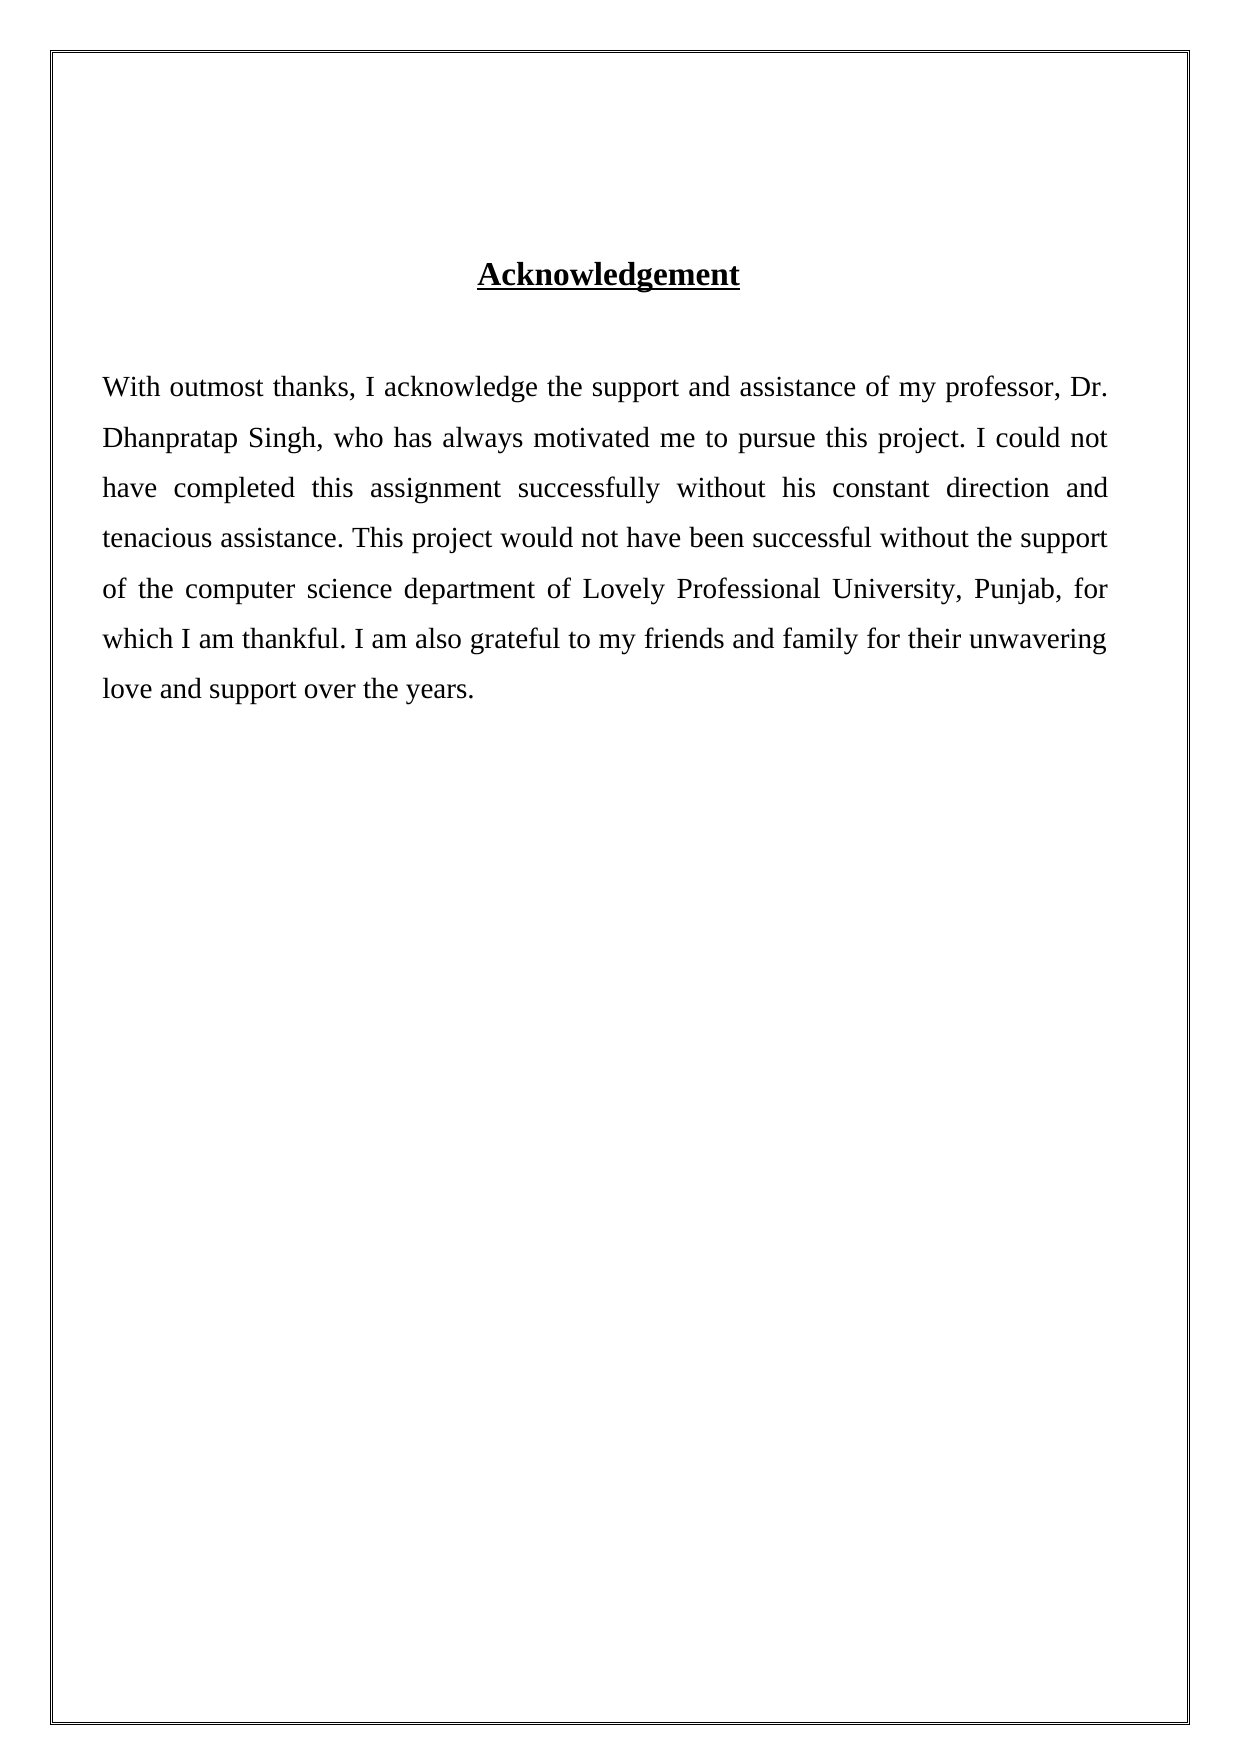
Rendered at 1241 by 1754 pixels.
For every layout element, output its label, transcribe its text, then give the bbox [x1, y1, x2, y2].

text With outmost thanks, I acknowledge the support and assistance of my professor, Dr. Dhanpratap Singh, who has always motivated me to pursue this project. I could not have completed this assignment successfully without his constant direction and tenacious assistance. This project would not have been successful without the support of the computer science department of Lovely Professional University, Punjab, for which I am thankful. I am also grateful to my friends and family for their unwavering love and support over the years. [102, 369, 1109, 705]
text Acknowledgement [402, 254, 1109, 293]
